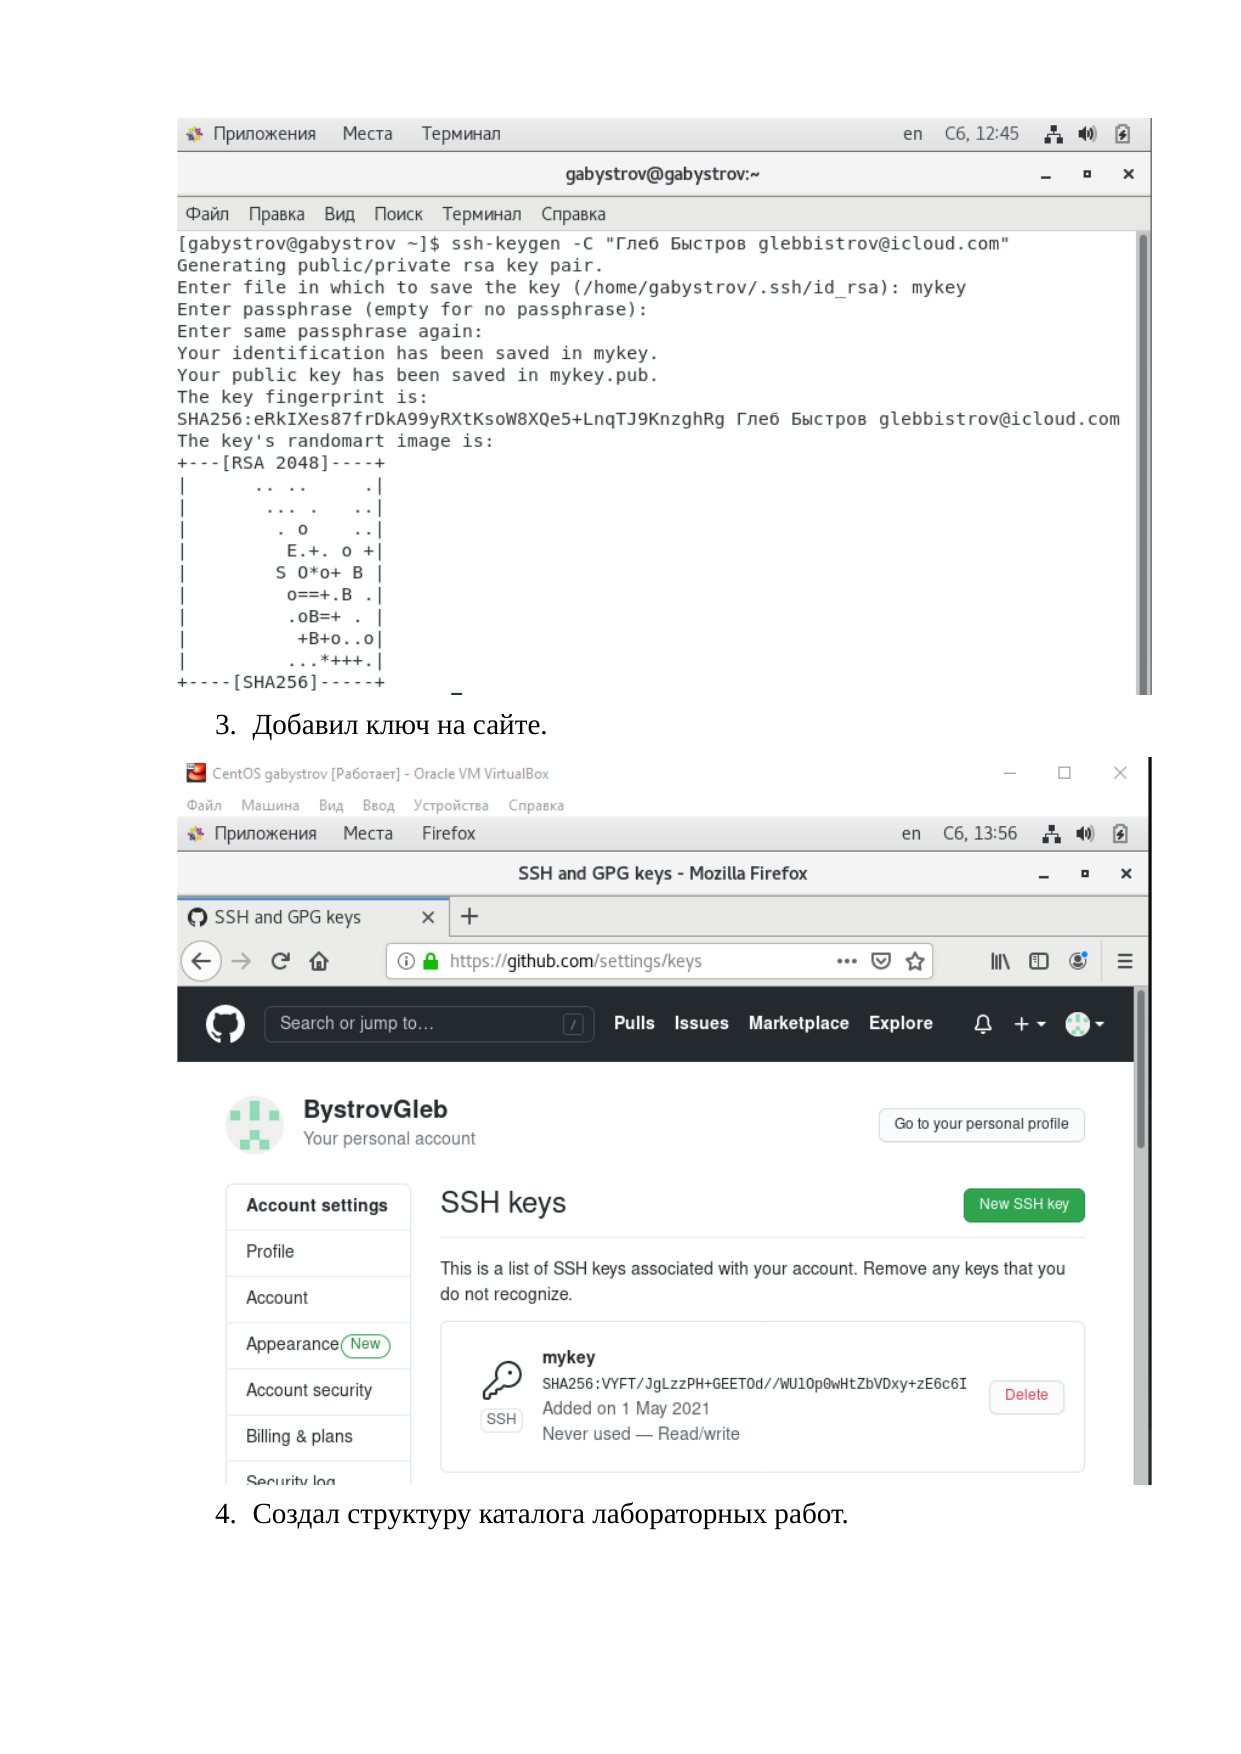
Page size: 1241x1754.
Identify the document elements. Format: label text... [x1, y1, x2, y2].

picture [177, 118, 1152, 695]
picture [177, 757, 1152, 1485]
list Создал структуру каталога лабораторных работ. [215, 1496, 1152, 1530]
list Добавил ключ на сайте. [215, 707, 1152, 740]
